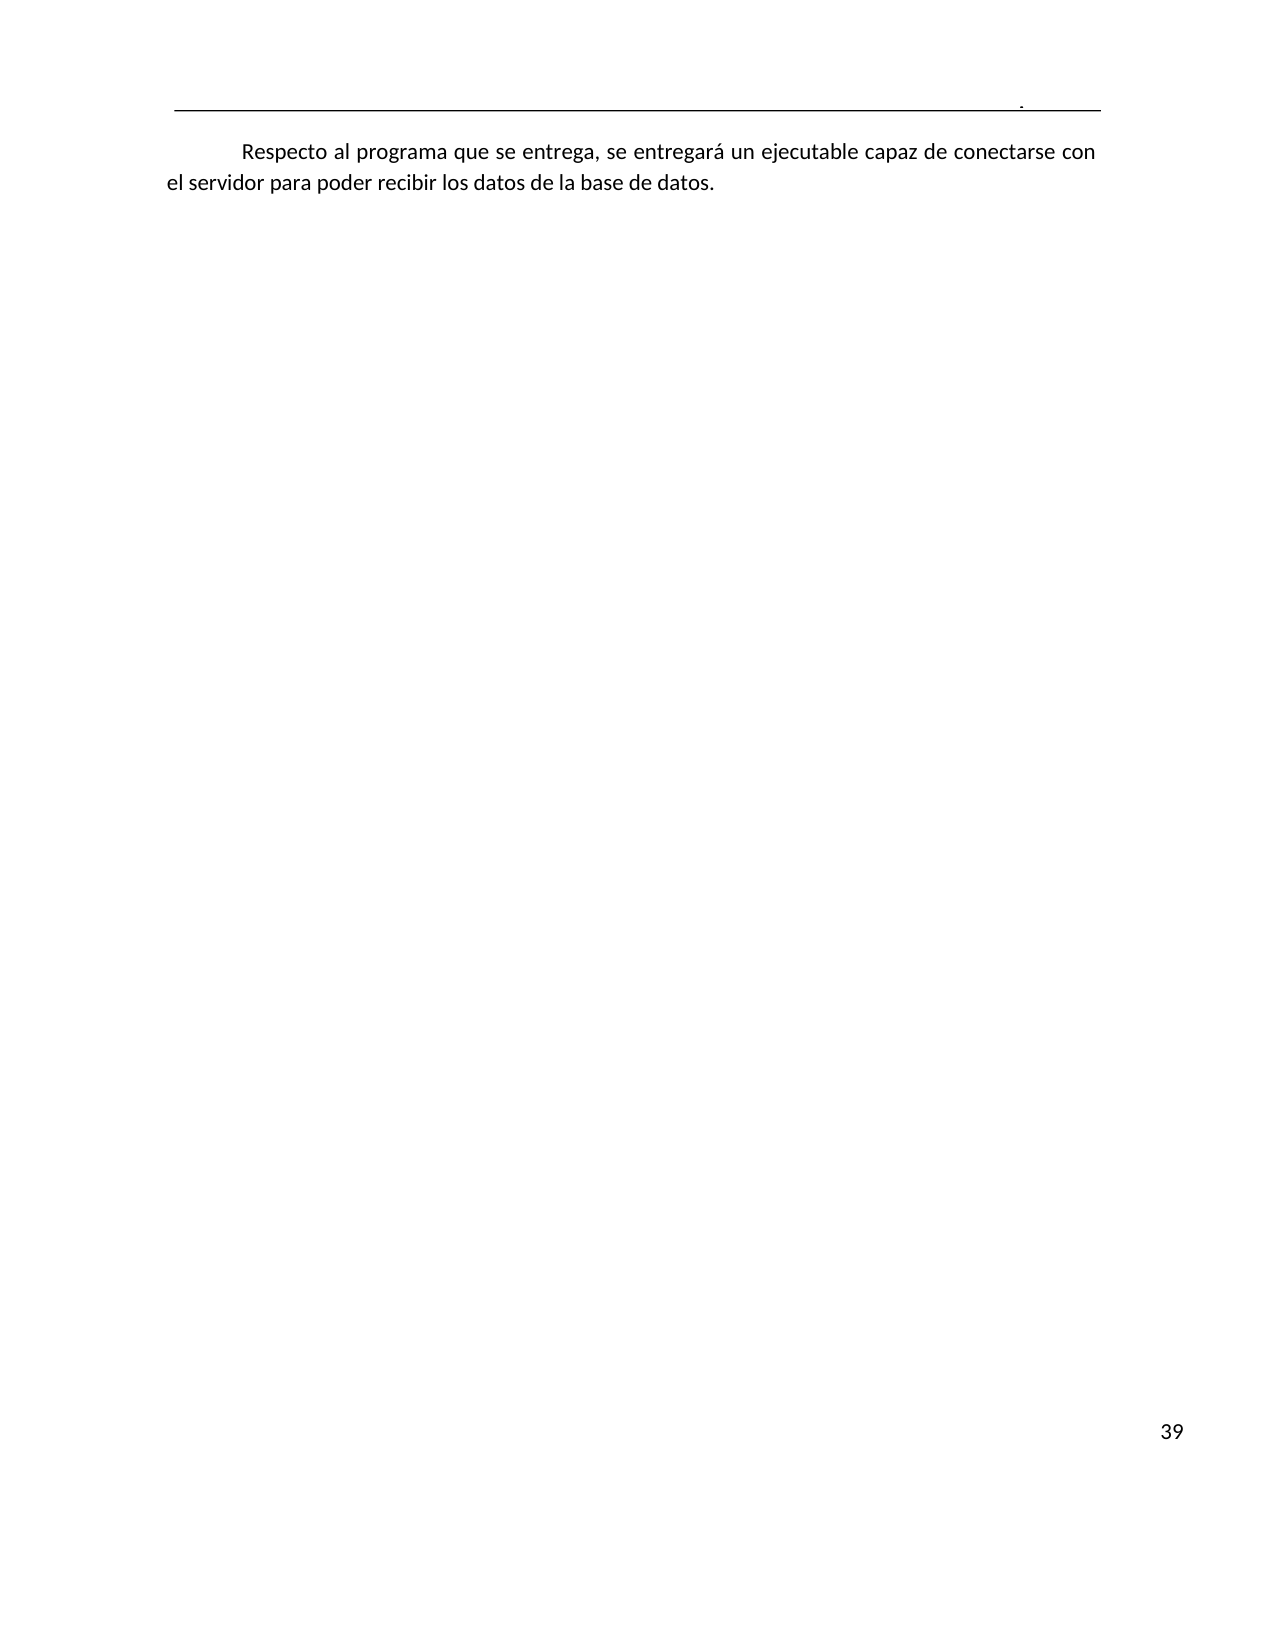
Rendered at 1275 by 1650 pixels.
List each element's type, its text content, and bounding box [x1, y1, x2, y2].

text Respecto al programa que se entrega, se entregará un ejecutable capaz de conectarse con el servidor para poder recibir los datos de la base de datos. [167, 137, 1098, 196]
